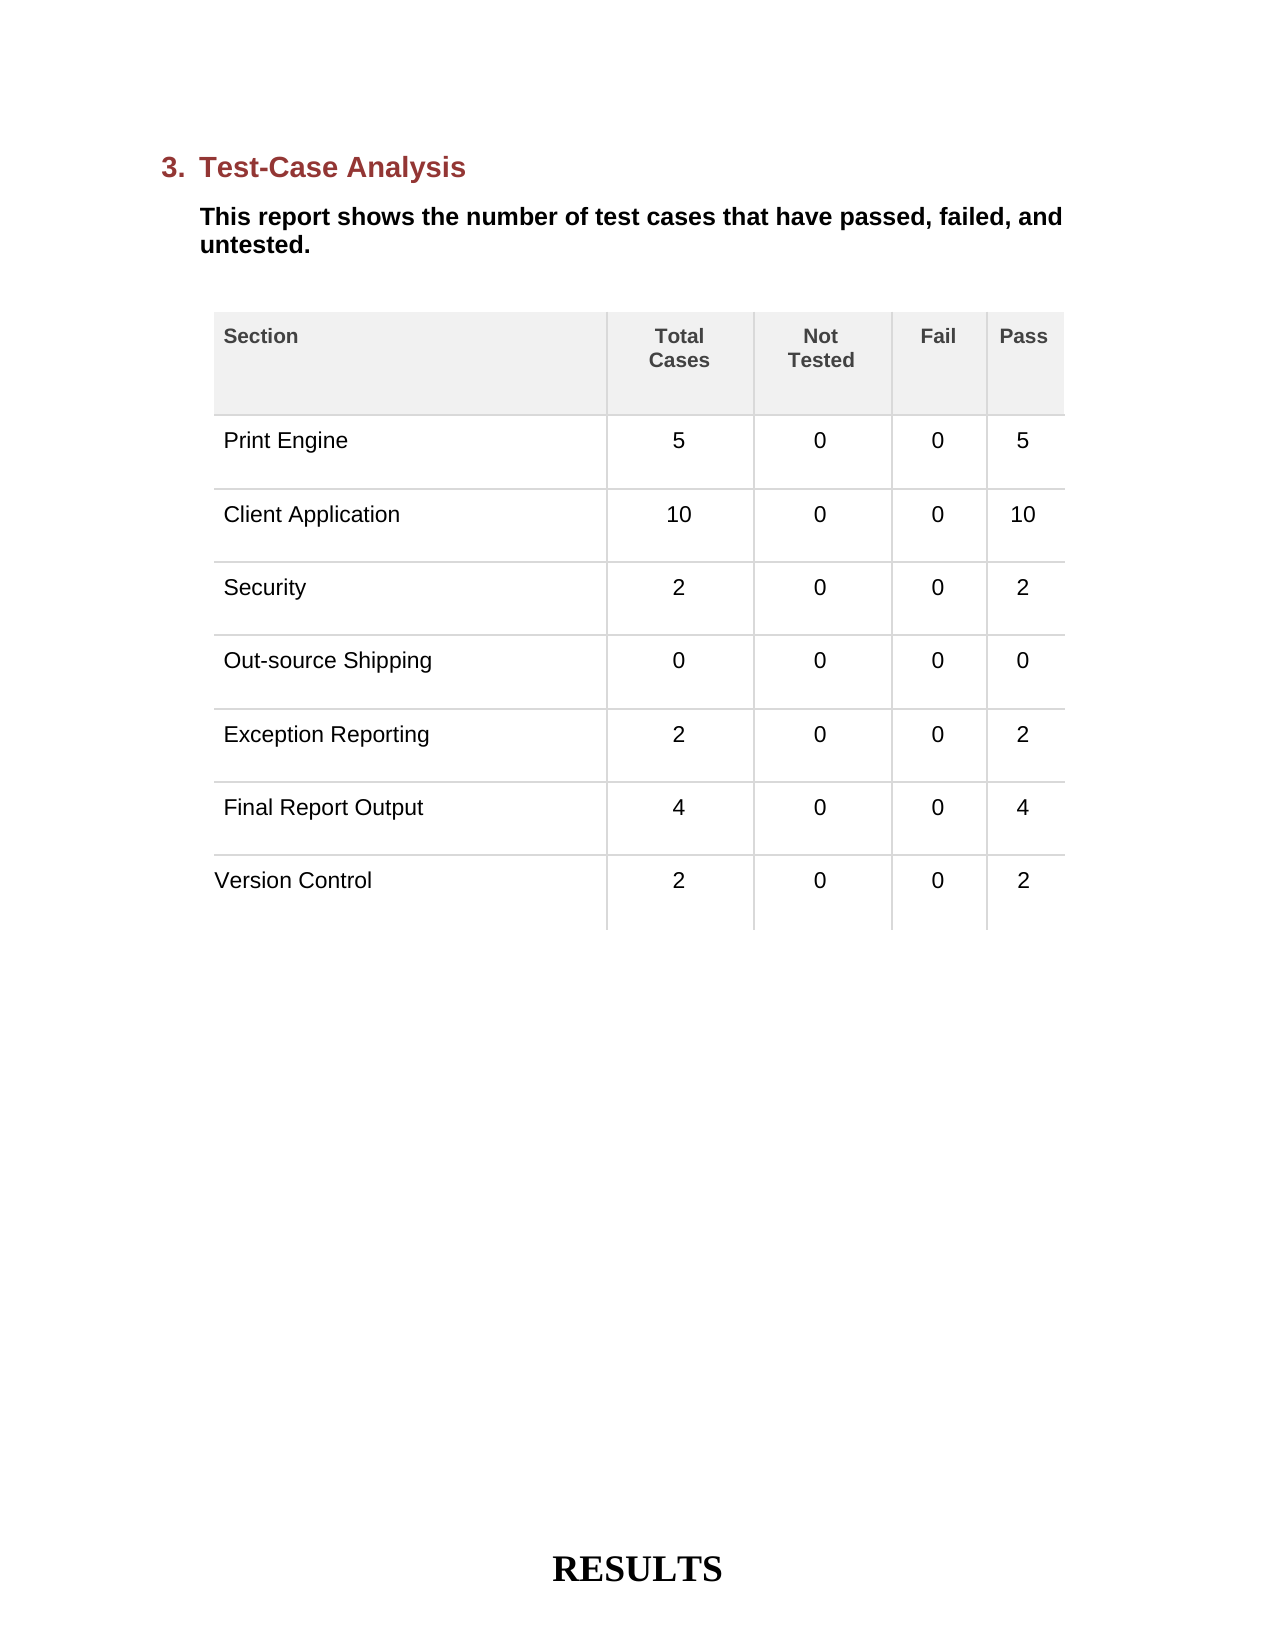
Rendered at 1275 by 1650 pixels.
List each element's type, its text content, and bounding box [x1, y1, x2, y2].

table_header Not Tested [755, 312, 891, 414]
table_cell 0 [608, 636, 753, 707]
table_cell 2 [608, 710, 753, 781]
table_cell Exception Reporting [214, 710, 606, 781]
table_header Fail [893, 312, 986, 414]
table_cell 0 [755, 636, 891, 707]
table_cell Out-source Shipping [214, 636, 606, 707]
table_cell 0 [893, 856, 986, 930]
table_cell 0 [755, 783, 891, 854]
table_cell 10 [608, 490, 753, 561]
subtitle Test-Case Analysis [161, 150, 1125, 183]
table_cell 0 [755, 856, 891, 930]
table_cell Security [214, 563, 606, 634]
table_cell 0 [893, 563, 986, 634]
table_cell Client Application [214, 490, 606, 561]
table_cell 0 [893, 783, 986, 854]
table_cell 0 [755, 416, 891, 487]
table_cell 4 [608, 783, 753, 854]
table_header Total Cases [608, 312, 753, 414]
table_cell 2 [988, 710, 1064, 781]
text This report shows the number of test cases that have passed, failed, and untested. [199, 202, 1125, 259]
table_cell 0 [893, 710, 986, 781]
table_cell 2 [608, 563, 753, 634]
table_cell 0 [988, 636, 1064, 707]
table_cell 0 [755, 710, 891, 781]
table_cell 2 [988, 856, 1064, 930]
table_cell 4 [988, 783, 1064, 854]
table_cell 0 [893, 636, 986, 707]
table_cell 0 [893, 490, 986, 561]
table_cell Final Report Output [214, 783, 606, 854]
table_cell Print Engine [214, 416, 606, 487]
table_cell 2 [988, 563, 1064, 634]
table_cell 0 [893, 416, 986, 487]
table_cell 10 [988, 490, 1064, 561]
text RESULTS [150, 1546, 1125, 1589]
table_header Section [214, 312, 606, 414]
table_cell 0 [755, 563, 891, 634]
table_cell 5 [988, 416, 1064, 487]
table_cell Version Control [214, 856, 606, 930]
table_header Pass [988, 312, 1064, 414]
table_cell 0 [755, 490, 891, 561]
table_cell 2 [608, 856, 753, 930]
table_cell 5 [608, 416, 753, 487]
